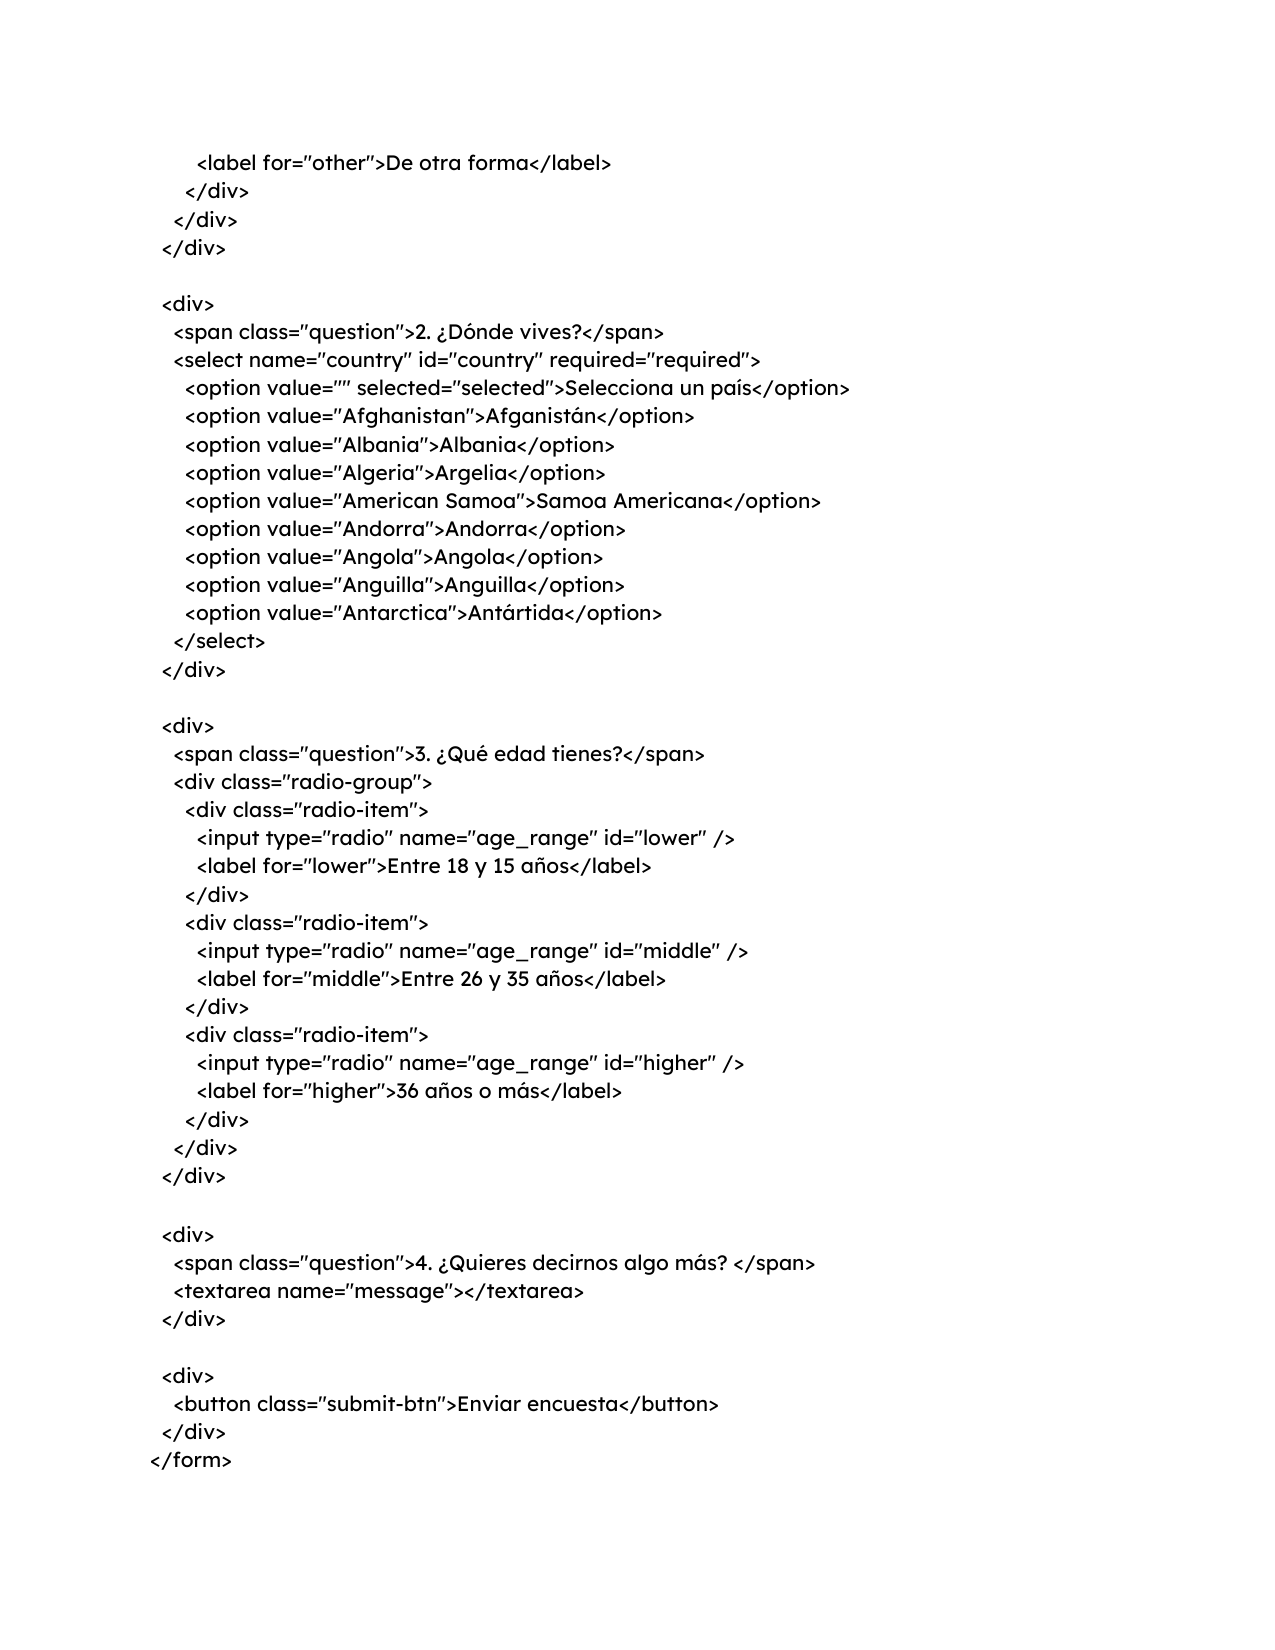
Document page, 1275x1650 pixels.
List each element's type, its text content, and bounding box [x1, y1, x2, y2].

text </div> [150, 994, 1125, 1020]
text <div> [150, 1362, 1125, 1388]
text <option value="Antarctica">Antártida</option> [150, 600, 1125, 626]
text <option value="Angola">Angola</option> [150, 544, 1125, 570]
text </div> [150, 206, 1125, 232]
text <input type="radio" name="age_range" id="higher" /> [150, 1050, 1125, 1076]
text <div class="radio-item"> [150, 797, 1125, 823]
text <select name="country" id="country" required="required"> [150, 347, 1125, 373]
text </form> [150, 1447, 1125, 1473]
text <label for="higher">36 años o más</label> [150, 1078, 1125, 1104]
text </div> [150, 234, 1125, 260]
text <div class="radio-item"> [150, 909, 1125, 935]
text <input type="radio" name="age_range" id="lower" /> [150, 825, 1125, 851]
text <span class="question">4. ¿Quieres decirnos algo más? </span> [150, 1250, 1125, 1276]
text <span class="question">2. ¿Dónde vives?</span> [150, 319, 1125, 345]
text <div> [150, 1222, 1125, 1248]
text </div> [150, 1106, 1125, 1132]
text <div> [150, 712, 1125, 738]
text <div class="radio-group"> [150, 769, 1125, 795]
text <option value="Albania">Albania</option> [150, 431, 1125, 457]
text </div> [150, 1418, 1125, 1444]
text <option value="" selected="selected">Selecciona un país</option> [150, 375, 1125, 401]
text <textarea name="message"></textarea> [150, 1278, 1125, 1304]
text <option value="Anguilla">Anguilla</option> [150, 572, 1125, 598]
text <option value="Algeria">Argelia</option> [150, 459, 1125, 485]
text <option value="American Samoa">Samoa Americana</option> [150, 487, 1125, 513]
text <option value="Afghanistan">Afganistán</option> [150, 403, 1125, 429]
text <div> [150, 291, 1125, 317]
text <label for="middle">Entre 26 y 35 años</label> [150, 966, 1125, 992]
text </div> [150, 656, 1125, 682]
text <div class="radio-item"> [150, 1022, 1125, 1048]
text <label for="other">De otra forma</label> [150, 150, 1125, 176]
text </div> [150, 1134, 1125, 1160]
text </select> [150, 628, 1125, 654]
text <span class="question">3. ¿Qué edad tienes?</span> [150, 741, 1125, 767]
text <input type="radio" name="age_range" id="middle" /> [150, 937, 1125, 963]
text </div> [150, 178, 1125, 204]
text </div> [150, 1162, 1125, 1188]
text <option value="Andorra">Andorra</option> [150, 516, 1125, 542]
text <label for="lower">Entre 18 y 15 años</label> [150, 853, 1125, 879]
text </div> [150, 1306, 1125, 1332]
text </div> [150, 881, 1125, 907]
text <button class="submit-btn">Enviar encuesta</button> [150, 1390, 1125, 1416]
